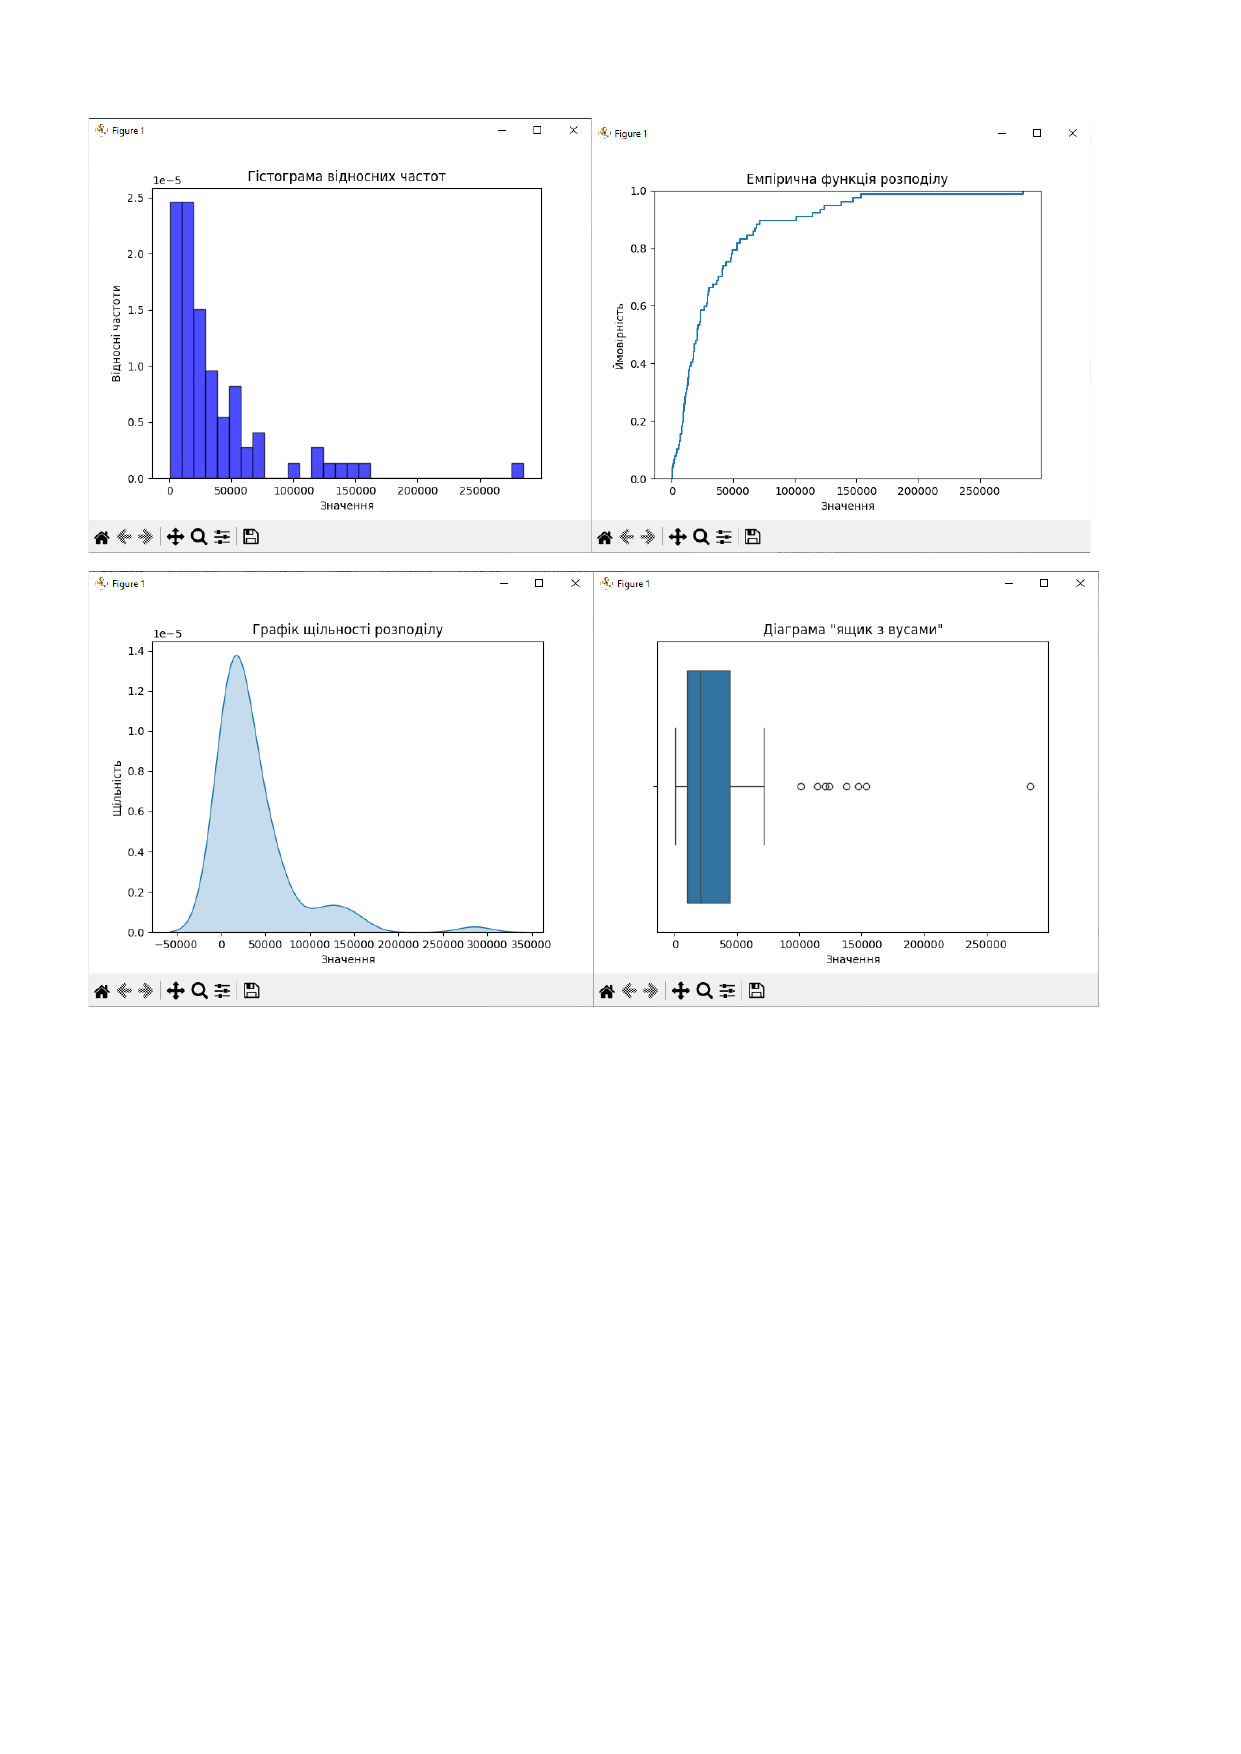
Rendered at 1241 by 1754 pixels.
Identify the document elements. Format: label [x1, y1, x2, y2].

picture [88, 571, 1099, 1007]
picture [88, 118, 1091, 553]
